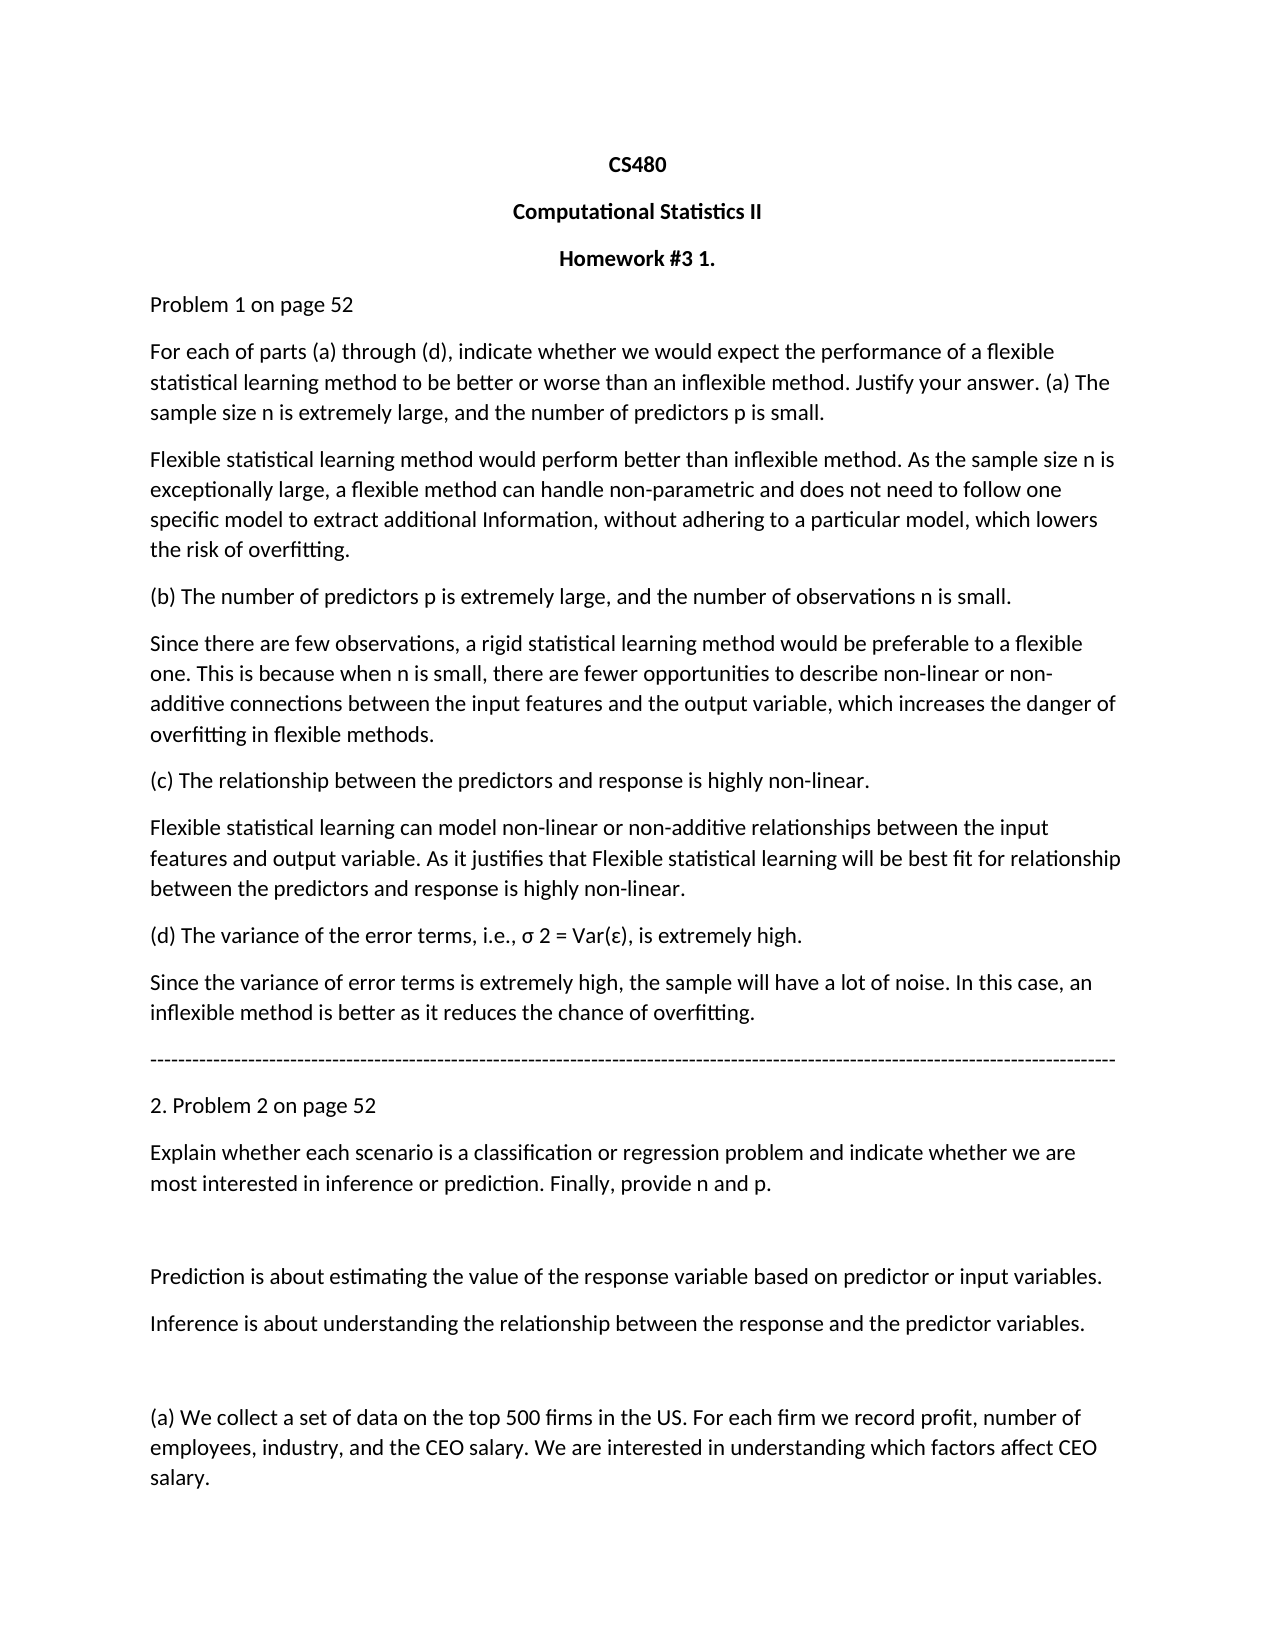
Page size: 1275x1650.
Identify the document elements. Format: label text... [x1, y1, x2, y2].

text Problem 1 on page 52 [150, 291, 1125, 319]
text (b) The number of predictors p is extremely large, and the number of observations n is small. [150, 582, 1125, 610]
text Flexible statistical learning method would perform better than inflexible method. As the sample size n is exceptionally large, a flexible method can handle non-parametric and does not need to follow one specific model to extract additional Information, without adhering to a particular model, which lowers the risk of overfitting. [150, 445, 1125, 563]
text Homework #3 1. [150, 244, 1125, 272]
text (d) The variance of the error terms, i.e., σ 2 = Var(ɛ), is extremely high. [150, 921, 1125, 949]
text ------------------------------------------------------------------------------------------------------------------------------------------ [150, 1045, 1125, 1073]
text Computational Statistics II [150, 197, 1125, 225]
text Explain whether each scenario is a classification or regression problem and indicate whether we are most interested in inference or prediction. Finally, provide n and p. [150, 1138, 1125, 1197]
text CS480 [150, 150, 1125, 178]
text Since the variance of error terms is extremely high, the sample will have a lot of noise. In this case, an inflexible method is better as it reduces the chance of overfitting. [150, 968, 1125, 1026]
text (c) The relationship between the predictors and response is highly non-linear. [150, 767, 1125, 795]
text For each of parts (a) through (d), indicate whether we would expect the performance of a flexible statistical learning method to be better or worse than an inflexible method. Justify your answer. (a) The sample size n is extremely large, and the number of predictors p is small. [150, 337, 1125, 426]
text Since there are few observations, a rigid statistical learning method would be preferable to a flexible one. This is because when n is small, there are fewer opportunities to describe non-linear or non-additive connections between the input features and the output variable, which increases the danger of overfitting in flexible methods. [150, 629, 1125, 748]
text Inference is about understanding the relationship between the response and the predictor variables. [150, 1309, 1125, 1337]
text 2. Problem 2 on page 52 [150, 1092, 1125, 1120]
text (a) We collect a set of data on the top 500 firms in the US. For each firm we record profit, number of employees, industry, and the CEO salary. We are interested in understanding which factors affect CEO salary. [150, 1403, 1125, 1492]
text Prediction is about estimating the value of the response variable based on predictor or input variables. [150, 1262, 1125, 1291]
text Flexible statistical learning can model non-linear or non-additive relationships between the input features and output variable. As it justifies that Flexible statistical learning will be best fit for relationship between the predictors and response is highly non-linear. [150, 813, 1125, 902]
